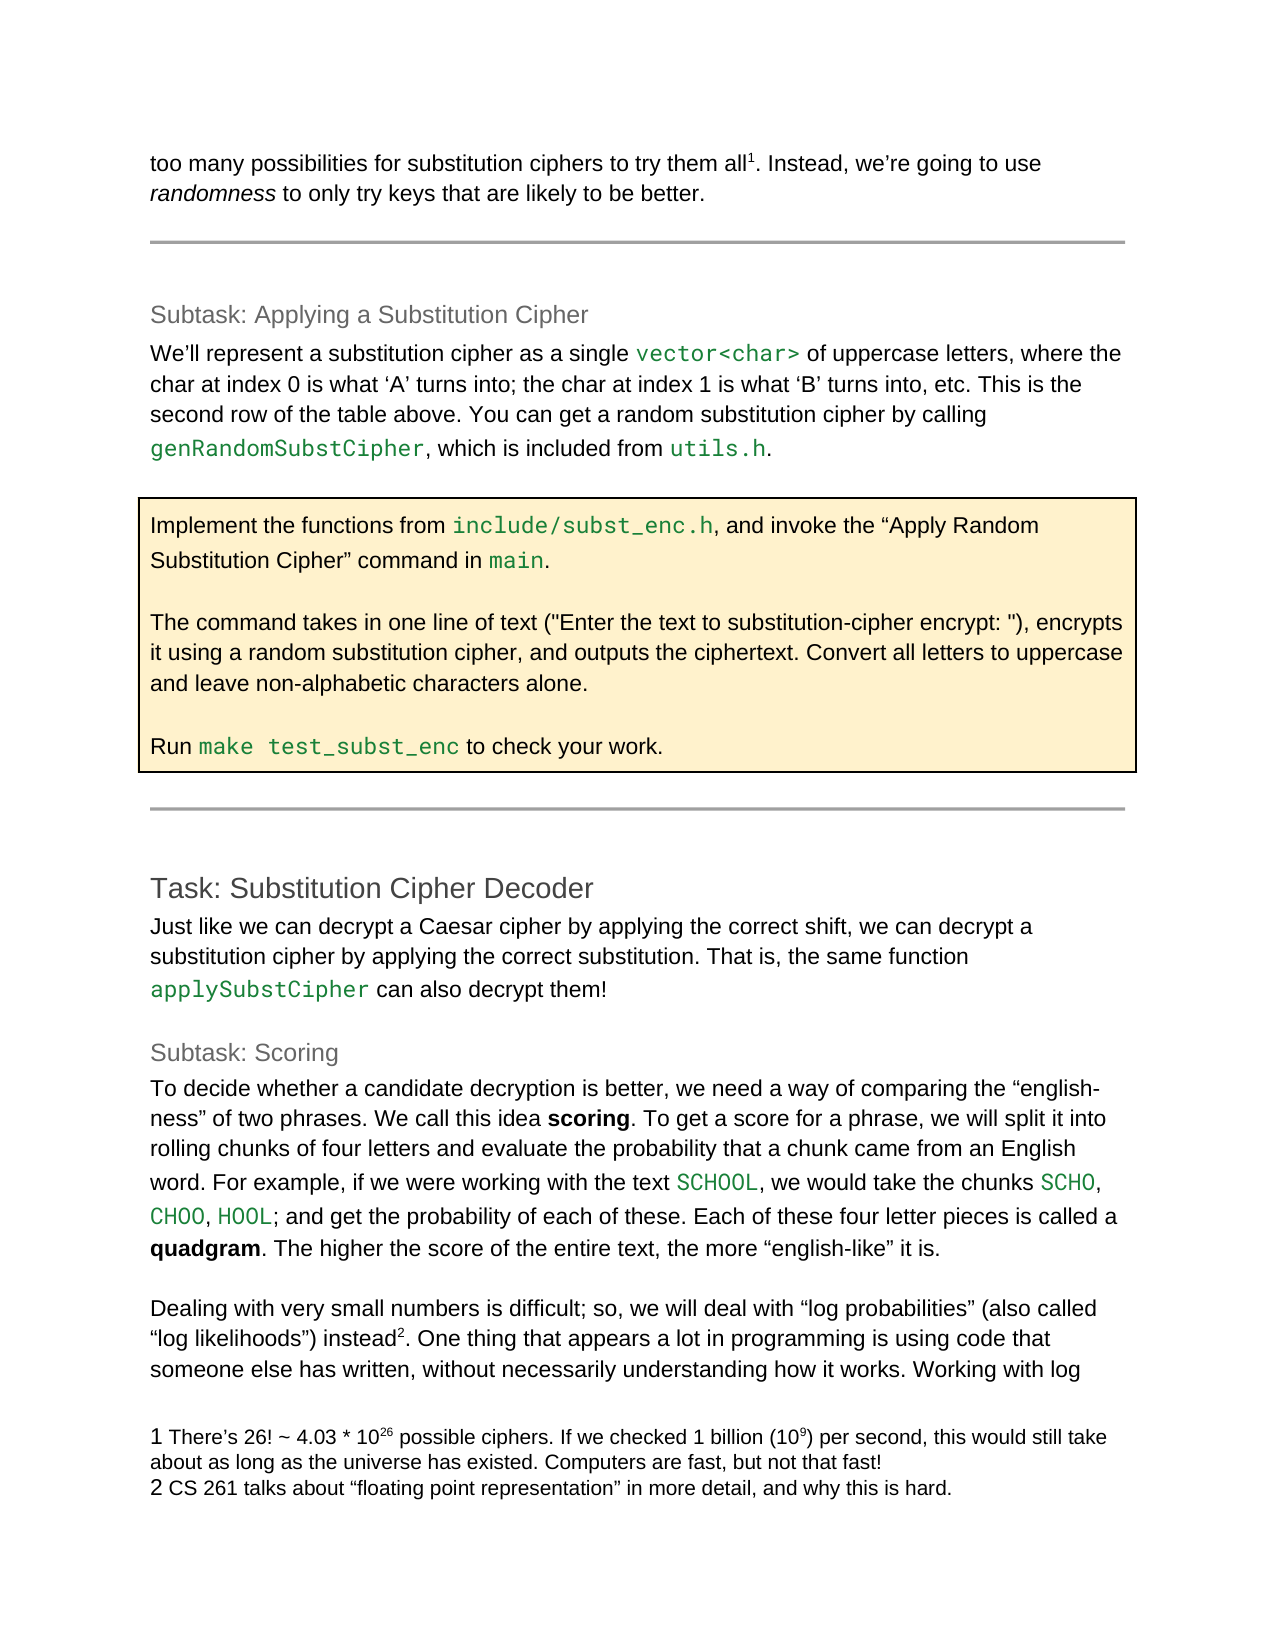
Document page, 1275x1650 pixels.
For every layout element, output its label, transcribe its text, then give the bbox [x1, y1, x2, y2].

subtitle Task: Substitution Cipher Decoder [150, 871, 1125, 904]
text Implement the functions from include/subst_enc.h, and invoke the “Apply Random Substitution Cipher” command in main. [140, 499, 1135, 566]
text The command takes in one line of text ("Enter the text to substitution-cipher encrypt: "), encrypts it using a random substitution cipher, and outputs the ciphertext. Convert all letters to uppercase and leave non-alphabetic characters alone. [140, 597, 1135, 687]
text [150, 150, 1125, 207]
text Just like we can decrypt a Caesar cipher by applying the correct shift, we can decrypt a substitution cipher by applying the correct substitution. That is, the same function applySubstCipher can also decrypt them! [150, 913, 1125, 1004]
subtitle Subtask: Scoring [150, 1038, 1125, 1066]
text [150, 1295, 1125, 1382]
subtitle Subtask: Applying a Substitution Cipher [150, 300, 1125, 329]
text We’ll represent a substitution cipher as a single vector<char> of uppercase letters, where the char at index 0 is what ‘A’ turns into; the char at index 1 is what ‘B’ turns into, etc. This is the second row of the table above. You can get a random substitution cipher by calling genRandomSubstCipher, which is included from utils.h. [150, 337, 1125, 462]
text To decide whether a candidate decryption is better, we need a way of comparing the “english-ness” of two phrases. We call this idea scoring. To get a score for a phrase, we will split it into rolling chunks of four letters and evaluate the probability that a chunk came from an English word. For example, if we were working with the text SCHOOL, we would take the chunks SCHO, CHOO, HOOL; and get the probability of each of these. Each of these four letter pieces is called a quadgram. The higher the score of the entire text, the more “english-like” it is. [150, 1075, 1125, 1261]
text Run make test_subst_enc to check your work. [140, 717, 1135, 771]
